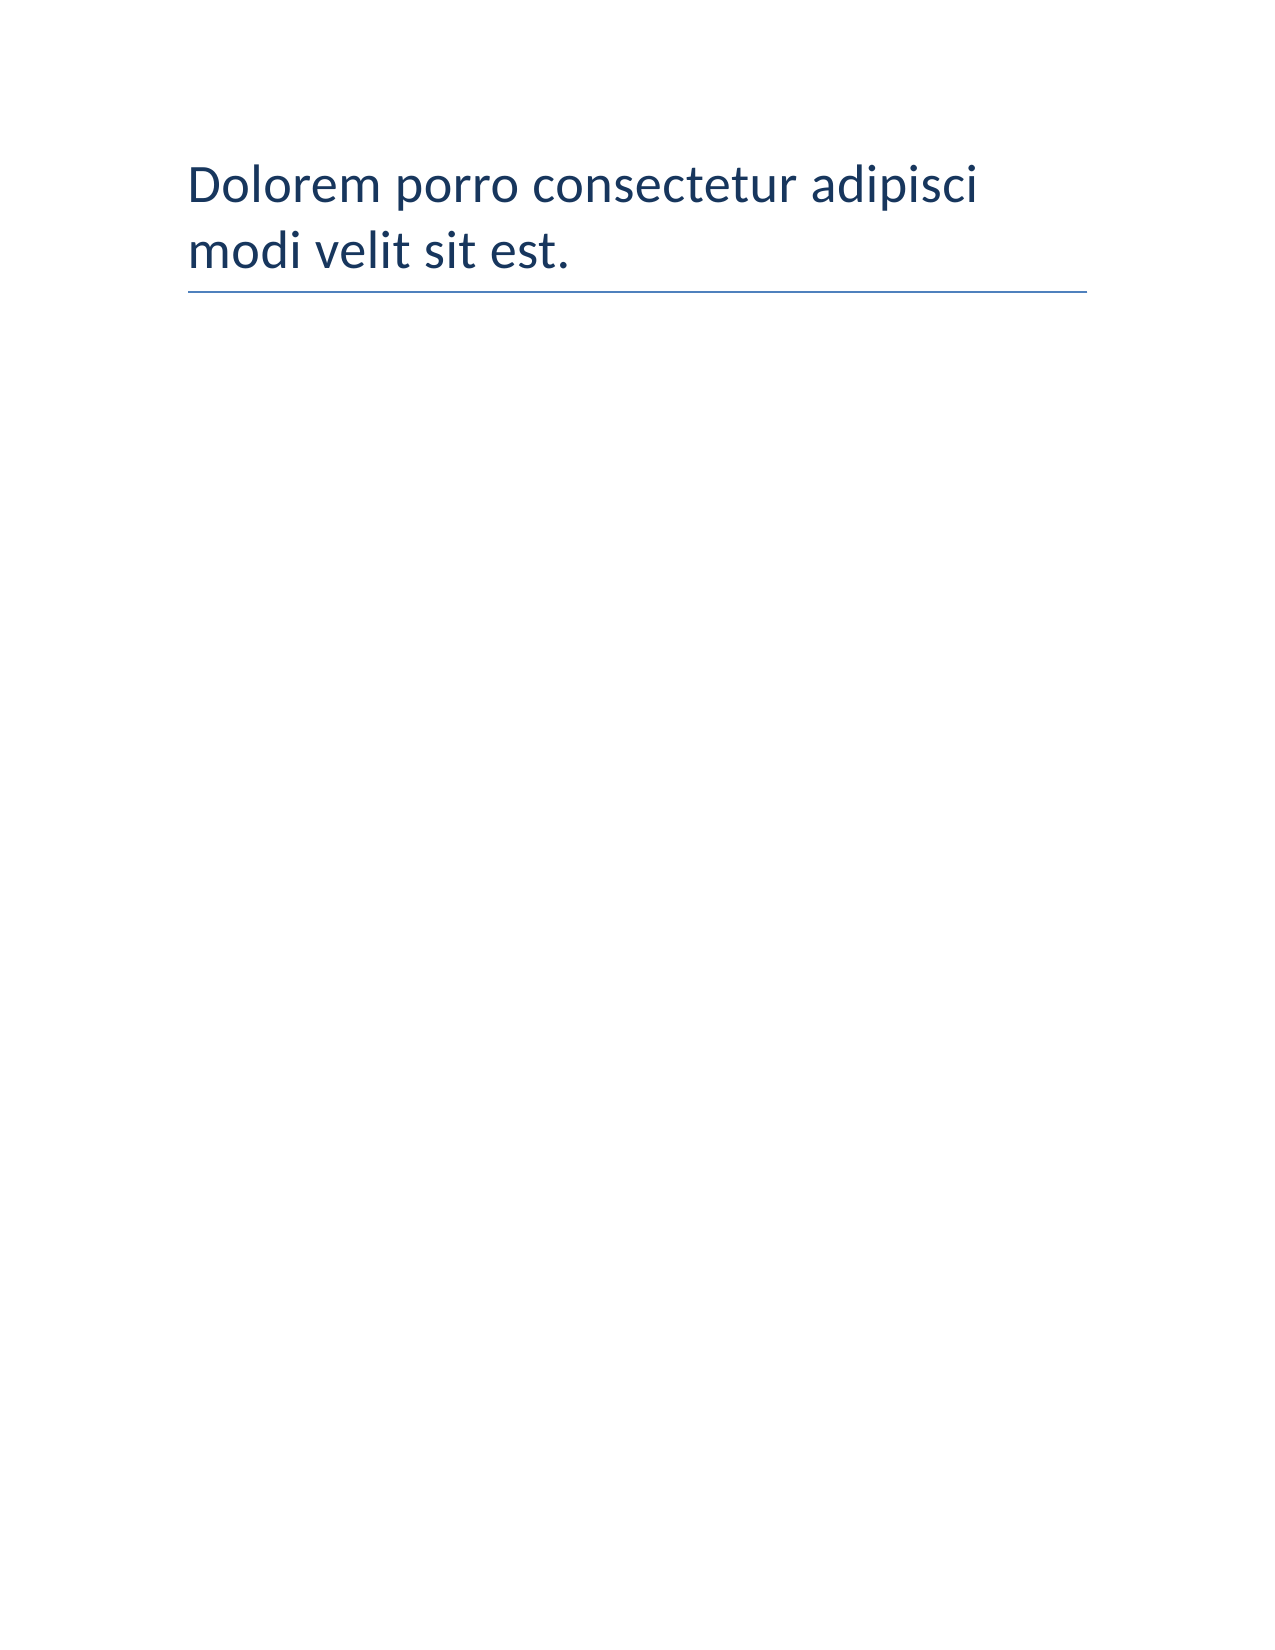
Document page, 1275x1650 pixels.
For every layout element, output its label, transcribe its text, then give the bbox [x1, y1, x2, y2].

title Dolorem porro consectetur adipisci modi velit sit est. [187, 150, 1087, 293]
